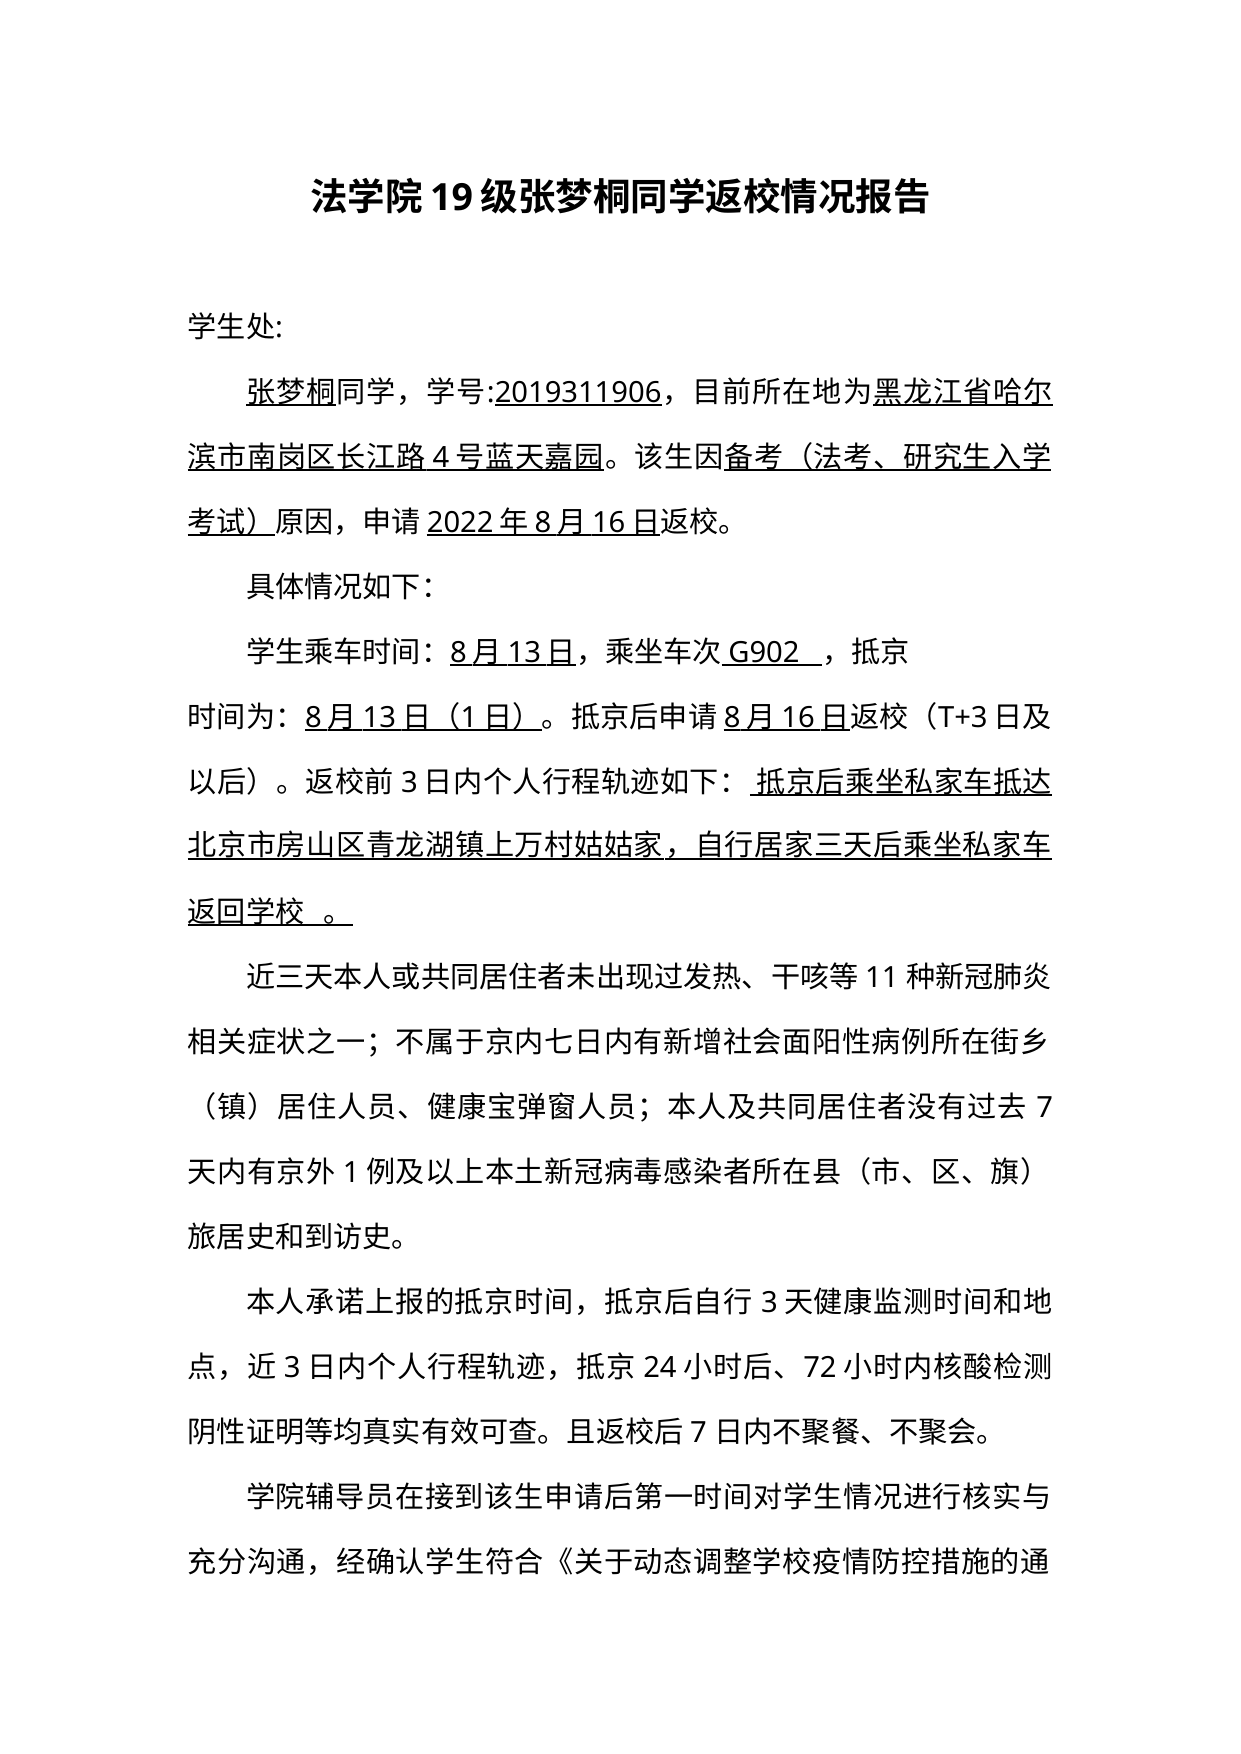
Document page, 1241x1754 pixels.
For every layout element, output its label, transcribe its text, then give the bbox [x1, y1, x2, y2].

text 学生处: [187, 292, 1053, 357]
text 张梦桐同学，学号:2019311906，目前所在地为黑龙江省哈尔滨市南岗区长江路4号蓝天嘉园。该生因备考（法考、研究生入学考试）原因，申请2022年8月16日返校。 [187, 357, 1053, 552]
text 近三天本人或共同居住者未出现过发热、干咳等 11 种新冠肺炎 [187, 942, 1053, 1007]
text 法学院19级张梦桐同学返校情况报告 [187, 162, 1053, 227]
text 具体情况如下： [187, 552, 1053, 617]
text 相关症状之一；不属于京内七日内有新增社会面阳性病例所在街乡（镇）居住人员、健康宝弹窗人员；本人及共同居住者没有过去7天内有京外1例及以上本土新冠病毒感染者所在县（市、区、旗）旅居史和到访史。 [187, 1007, 1053, 1267]
text 时间为：8月13日（1日）。抵京后申请8月16日返校（T+3日及以后）。返校前3日内个人行程轨迹如下： 抵京后乘坐私家车抵达北京市房山区青龙湖镇上万村姑姑家，自行居家三天后乘坐私家车返回学校 。 [187, 682, 1053, 942]
text 学生乘车时间：8月13日，乘坐车次 G902 ，抵京 [246, 617, 1053, 682]
text 本人承诺上报的抵京时间，抵京后自行3天健康监测时间和地点，近3日内个人行程轨迹，抵京24小时后、72小时内核酸检测阴性证明等均真实有效可查。且返校后 7 日内不聚餐、不聚会。 [187, 1267, 1053, 1462]
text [187, 1462, 1053, 1592]
